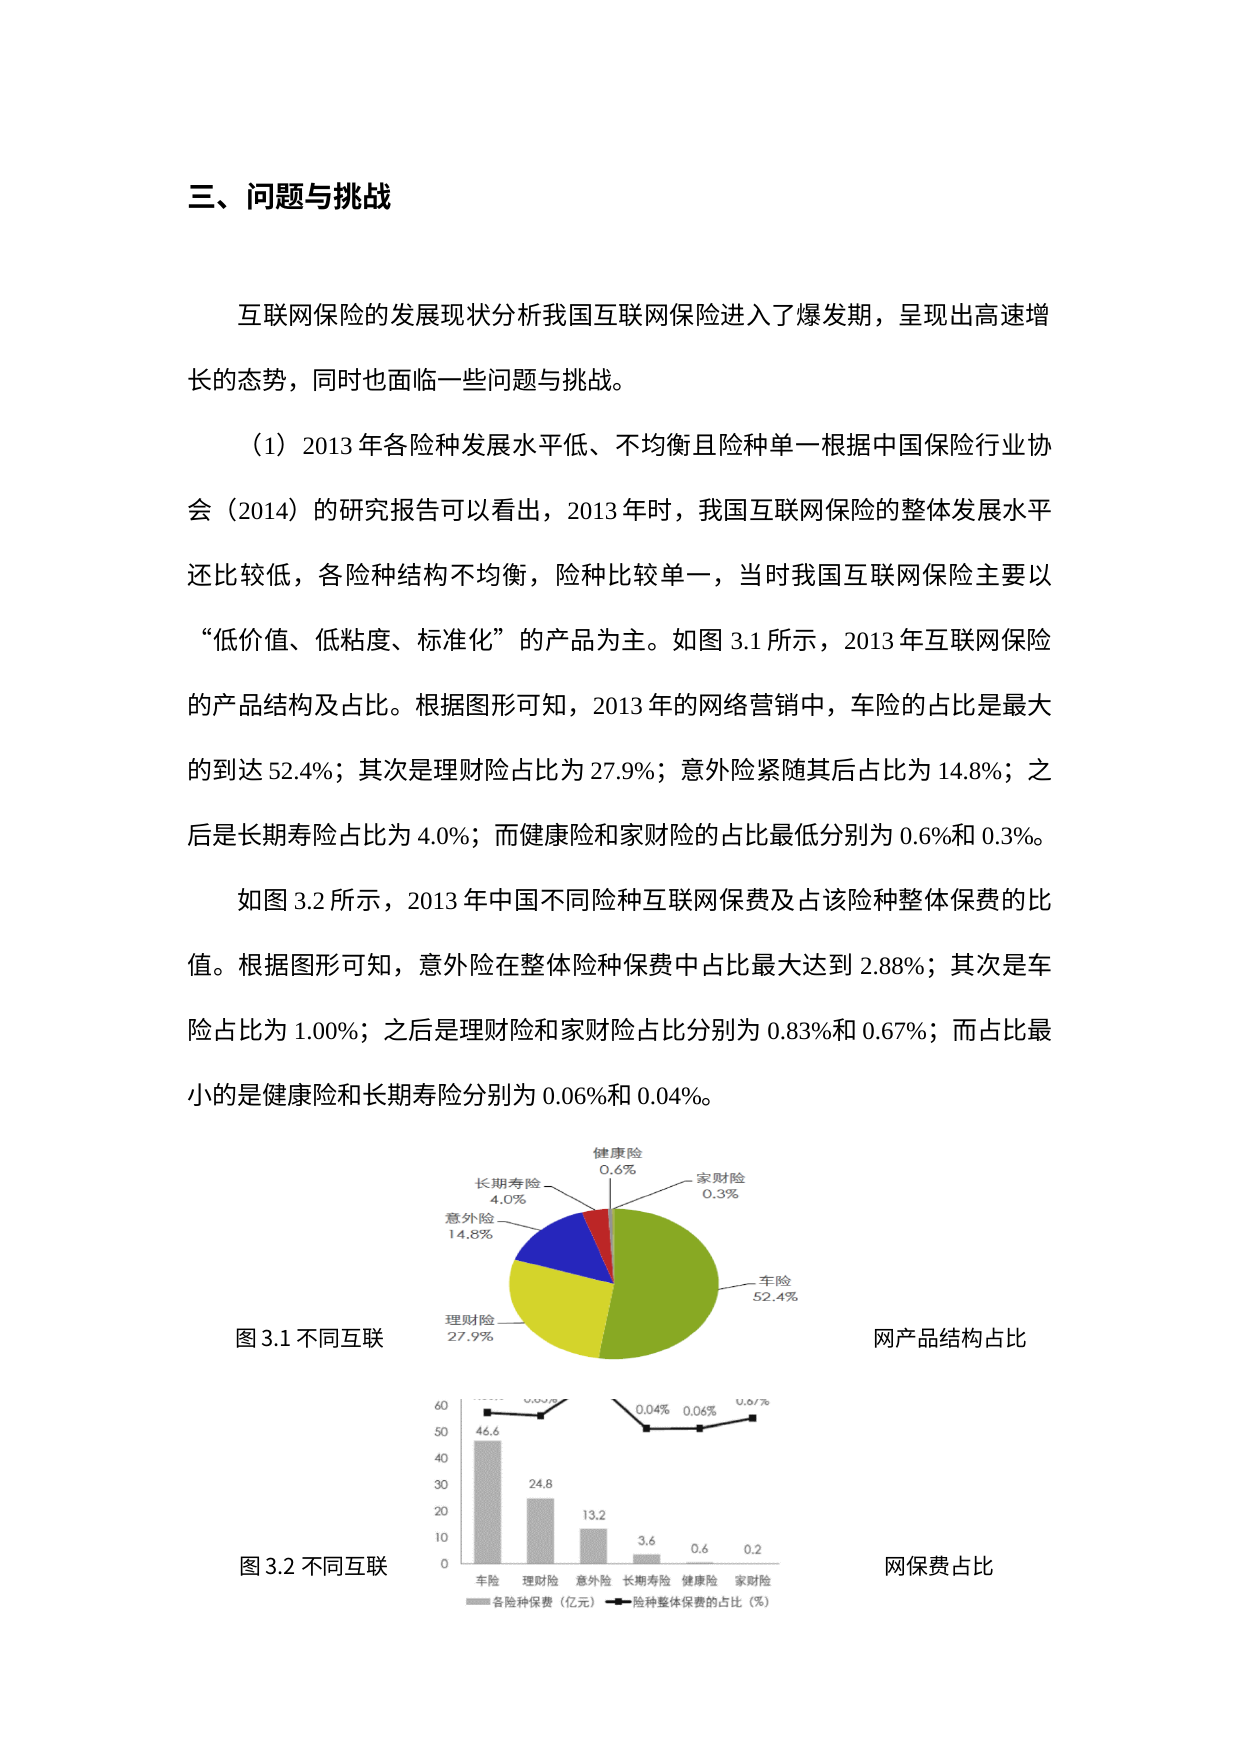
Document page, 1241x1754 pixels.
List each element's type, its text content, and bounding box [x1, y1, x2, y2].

text 图3.2 不同互联网保费占比 [807, 1548, 1053, 1581]
text 如图3.2所示，2013年中国不同险种互联网保费及占该险种整体保费的比值。根据图形可知，意外险在整体险种保费中占比最大达到2.88%；其次是车险占比为1.00%；之后是理财险和家财险占比分别为0.83%和0.67%；而占比最小的是健康险和长期寿险分别为0.06%和0.04%。 [187, 866, 1053, 1126]
text 图3.1 不同互联网产品结构占比 [187, 1321, 406, 1353]
text 互联网保险的发展现状分析我国互联网保险进入了爆发期，呈现出高速增长的态势，同时也面临一些问题与挑战。 [187, 281, 1053, 411]
text （1）2013年各险种发展水平低、不均衡且险种单一根据中国保险行业协会（2014）的研究报告可以看出，2013年时，我国互联网保险的整体发展水平还比较低，各险种结构不均衡，险种比较单一，当时我国互联网保险主要以“低价值、低粘度、标准化”的产品为主。如图3.1所示，2013年互联网保险的产品结构及占比。根据图形可知，2013年的网络营销中，车险的占比是最大的到达52.4%；其次是理财险占比为27.9%；意外险紧随其后占比为14.8%；之后是长期寿险占比为4.0%；而健康险和家财险的占比最低分别为0.6%和0.3%。 [187, 411, 1053, 866]
text 图3.2 不同互联网保费占比 [187, 1548, 415, 1581]
picture [406, 1129, 830, 1613]
text 图3.1 不同互联网产品结构占比 [830, 1321, 1053, 1353]
subtitle 三、问题与挑战 [187, 162, 1053, 227]
